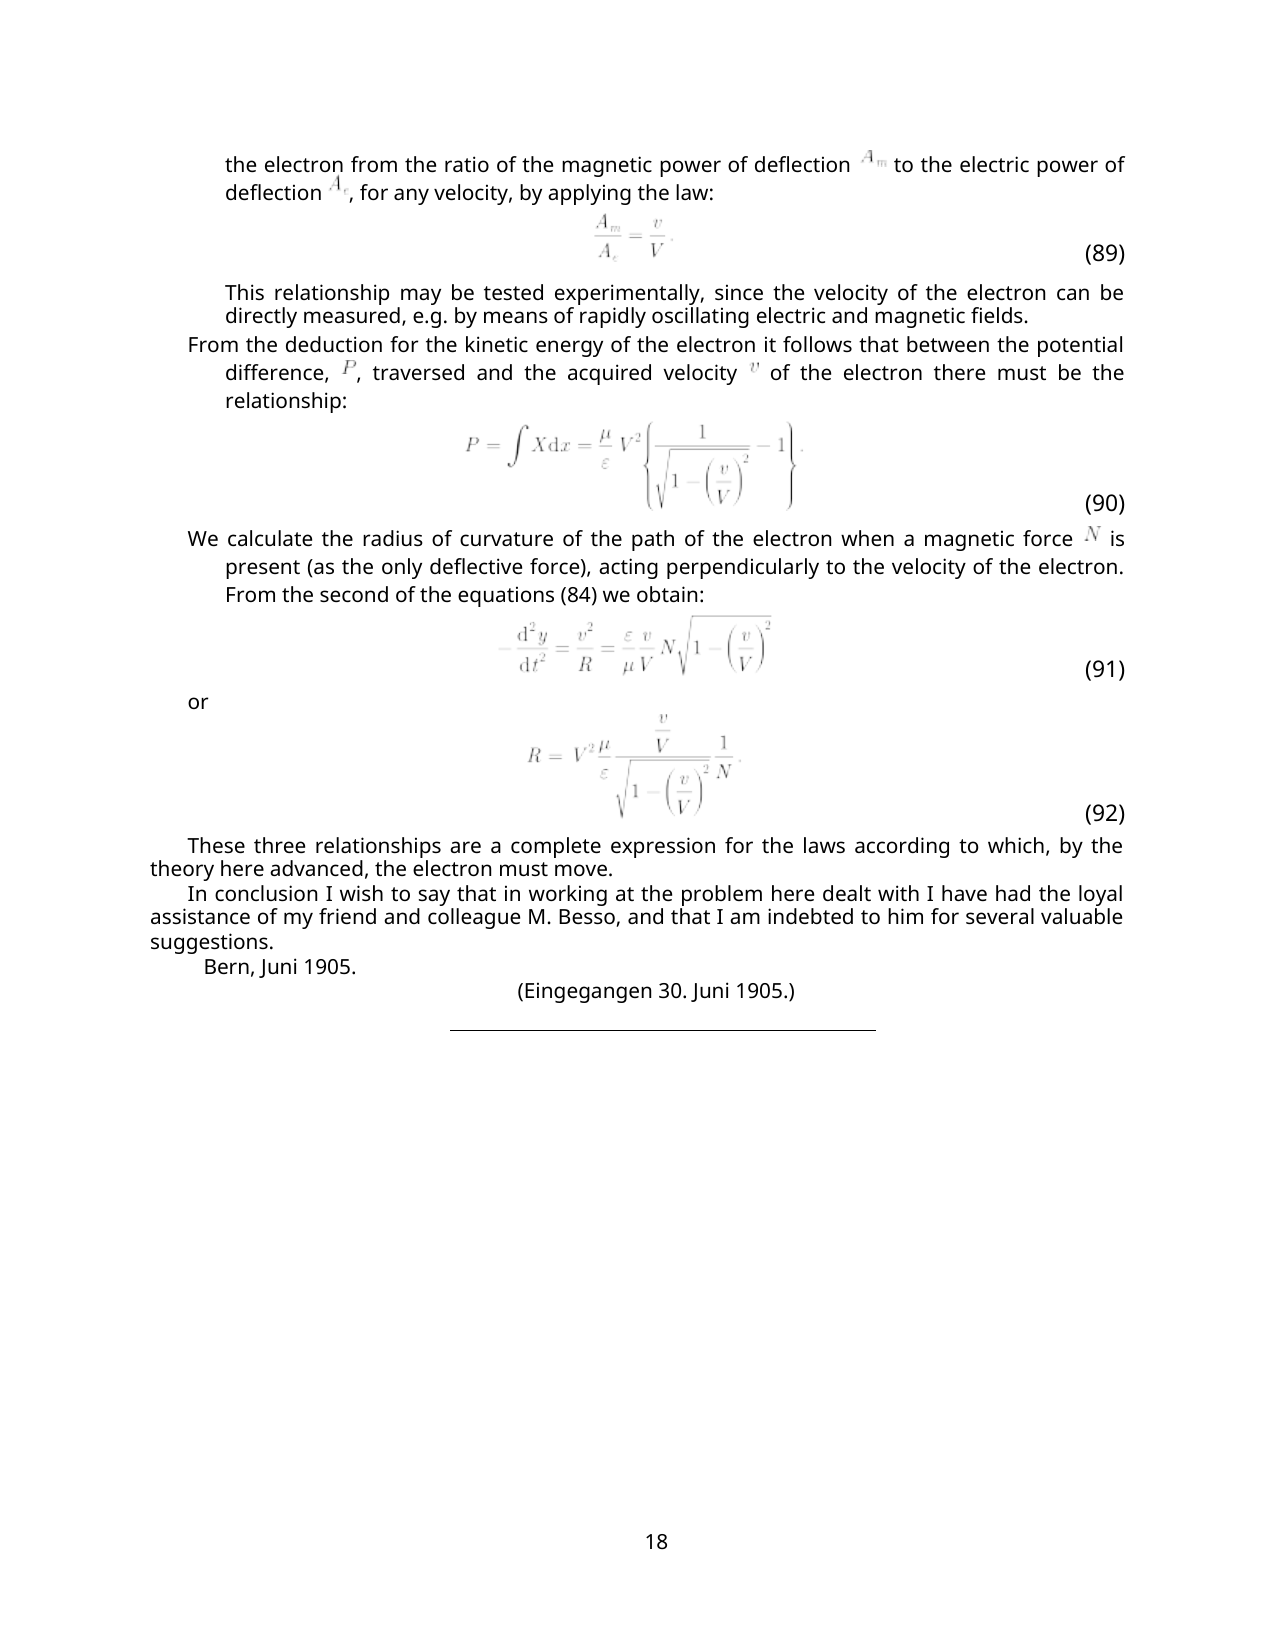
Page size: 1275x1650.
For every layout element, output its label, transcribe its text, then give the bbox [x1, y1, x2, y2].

text In conclusion I wish to say that in working at the problem here dealt with I have had the loyal assistance of my friend and colleague M. Besso, and that I am indebted to him for several valuable suggestions. [150, 882, 1125, 955]
text or [150, 691, 1125, 715]
list We calculate the radius of curvature of the path of the electron when a magnetic force is present (as the only deflective force), acting perpendicularly to the velocity of the electron. From the second of the equations (84) we obtain: [187, 524, 1125, 608]
text (Eingegangen 30. Juni 1905.) [150, 979, 1125, 1003]
text This relationship may be tested experimentally, since the velocity of the electron can be directly measured, e.g. by means of rapidly oscillating electric and magnetic fields. [225, 281, 1125, 330]
list From the deduction for the kinetic energy of the electron it follows that between the potential difference, , traversed and the acquired velocity of the electron there must be the relationship: [187, 330, 1125, 414]
text Bern, Juni 1905. [150, 955, 1125, 979]
text These three relationships are a complete expression for the laws according to which, by the theory here advanced, the electron must move. [150, 834, 1125, 882]
